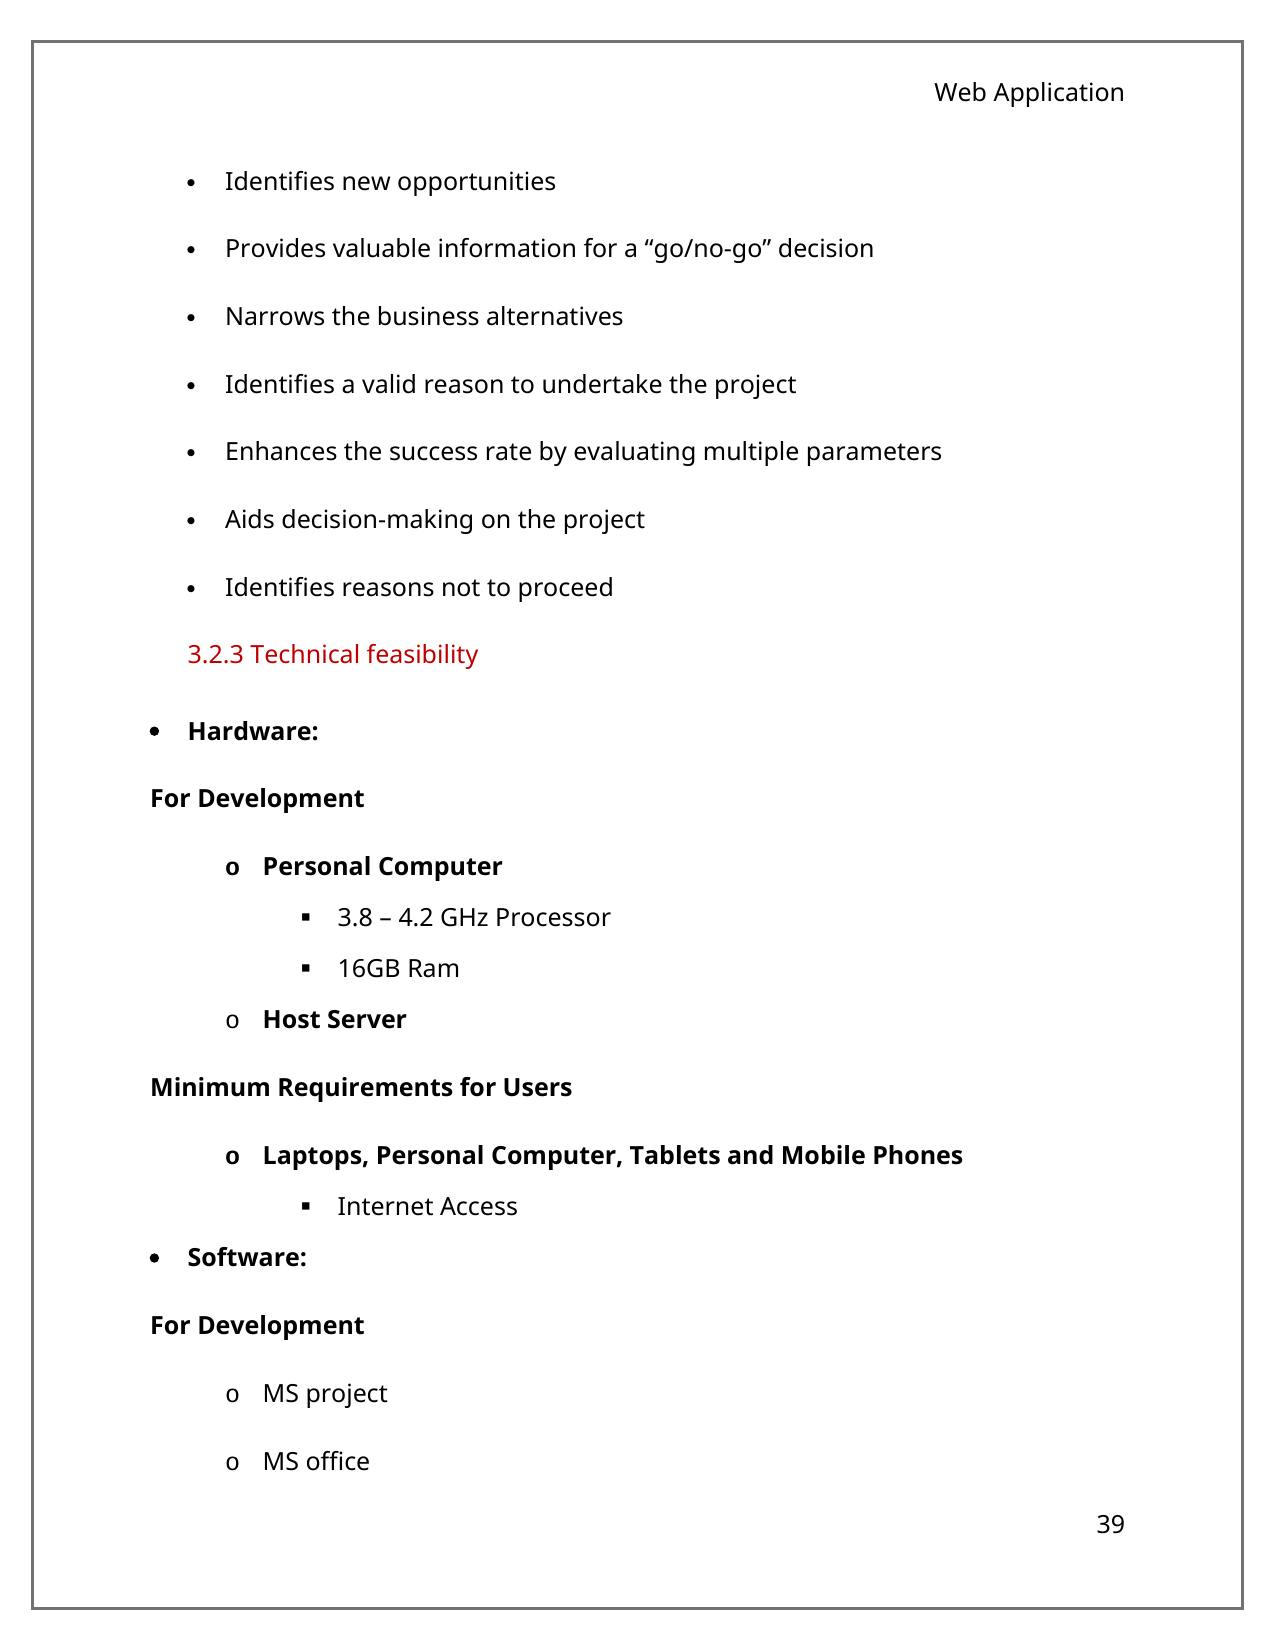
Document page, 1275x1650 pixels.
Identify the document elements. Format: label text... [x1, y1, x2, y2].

list Internet Access [300, 1189, 1125, 1223]
list MS project [225, 1376, 1125, 1410]
text For Development [150, 1308, 1125, 1342]
list Software: [150, 1240, 1125, 1274]
list Laptops, Personal Computer, Tablets and Mobile Phones [225, 1138, 1125, 1172]
list MS office [225, 1443, 1125, 1478]
list Provides valuable information for a “go/no-go” decision [187, 231, 1125, 265]
list Aids decision-making on the project [187, 502, 1125, 536]
text Minimum Requirements for Users [150, 1070, 1125, 1104]
list Enhances the success rate by evaluating multiple parameters [187, 434, 1125, 468]
list Identifies a valid reason to undertake the project [187, 366, 1125, 400]
text For Development [150, 781, 1125, 815]
list Hardware: [150, 713, 1125, 747]
list 3.8 – 4.2 GHz Processor [300, 900, 1125, 934]
list Personal Computer [225, 848, 1125, 883]
list Identifies reasons not to proceed [187, 569, 1125, 603]
list 16GB Ram [300, 951, 1125, 985]
list Host Server [225, 1002, 1125, 1036]
list Identifies new opportunities [187, 163, 1125, 197]
subtitle 3.2.3 Technical feasibility [187, 637, 1125, 671]
list Narrows the business alternatives [187, 298, 1125, 333]
